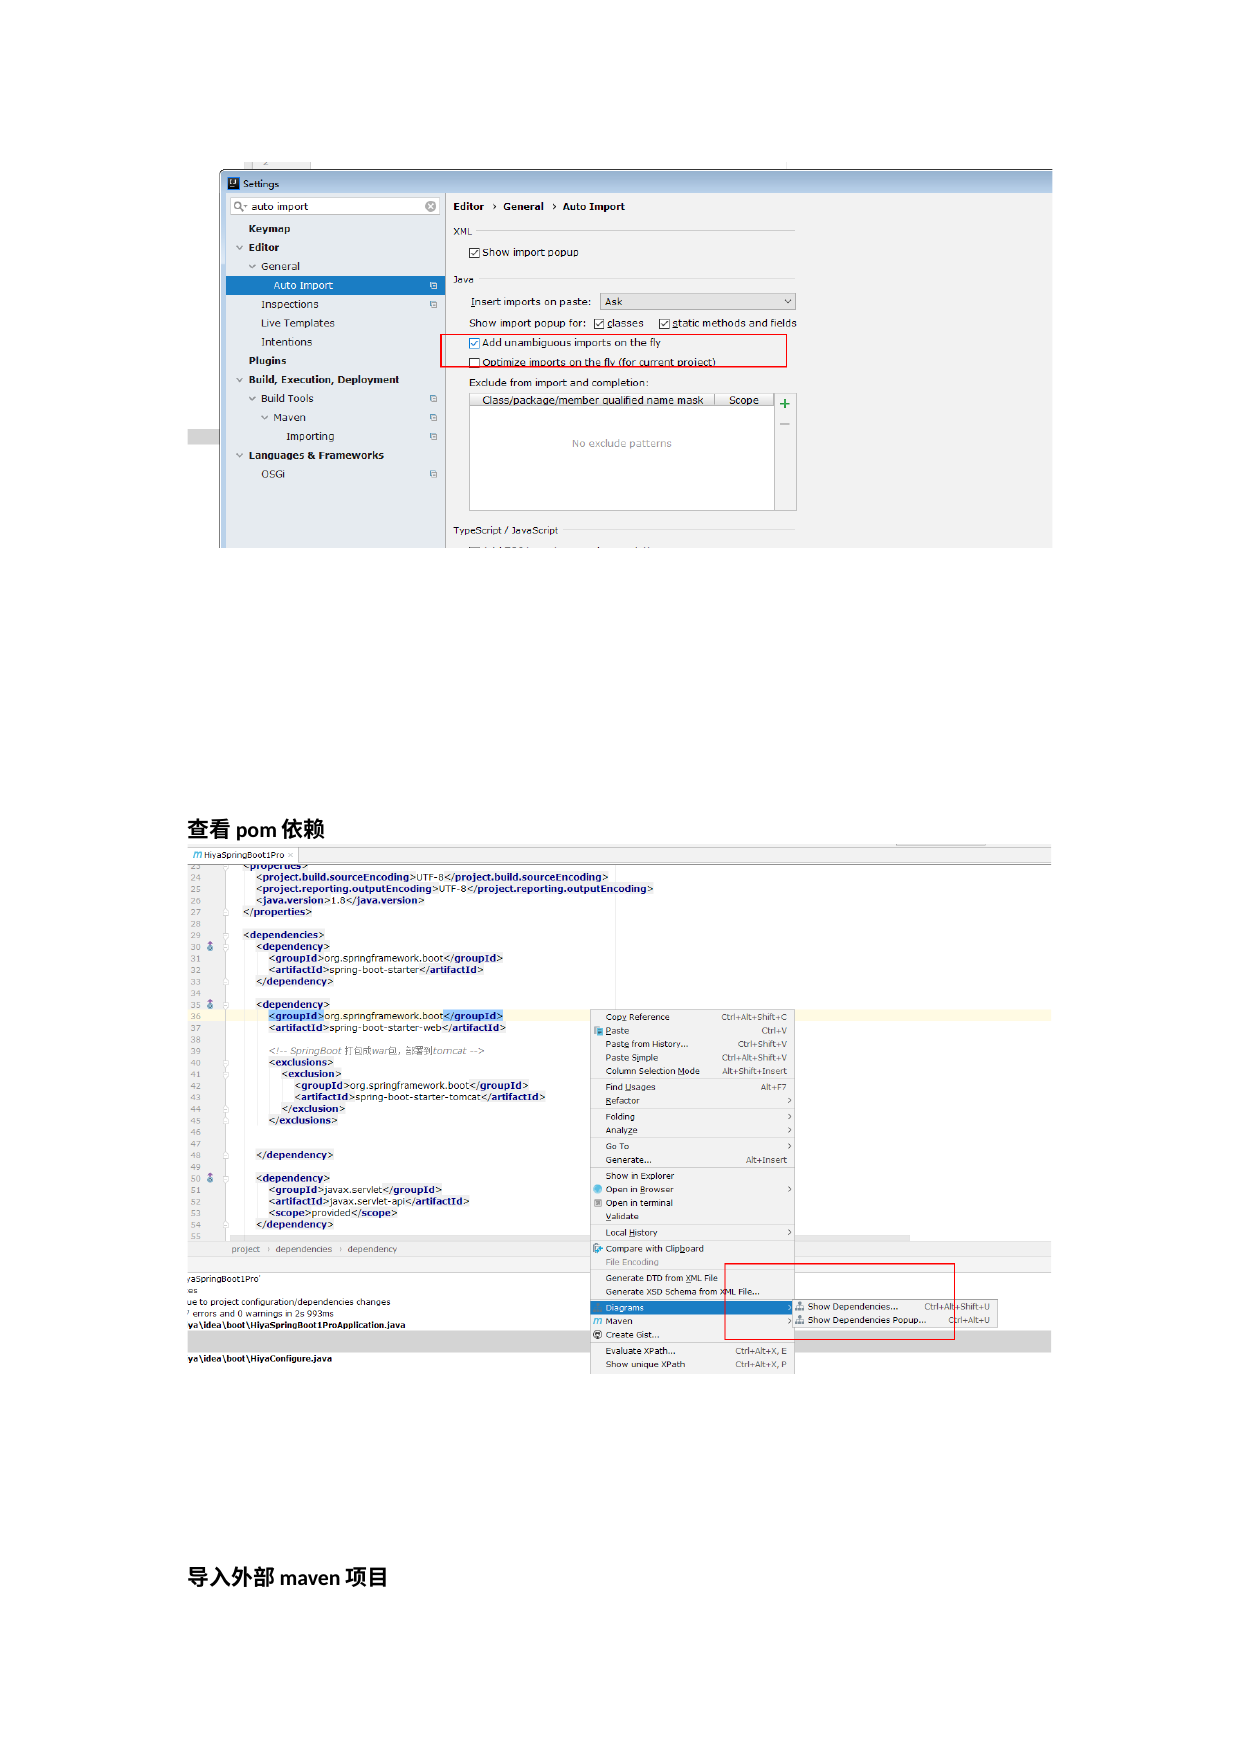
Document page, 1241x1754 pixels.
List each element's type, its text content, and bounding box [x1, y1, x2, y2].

list 查看pom依赖 [187, 812, 1053, 844]
list 导入外部maven项目 [187, 1559, 1053, 1592]
picture [187, 162, 1053, 548]
picture [187, 844, 1052, 1374]
